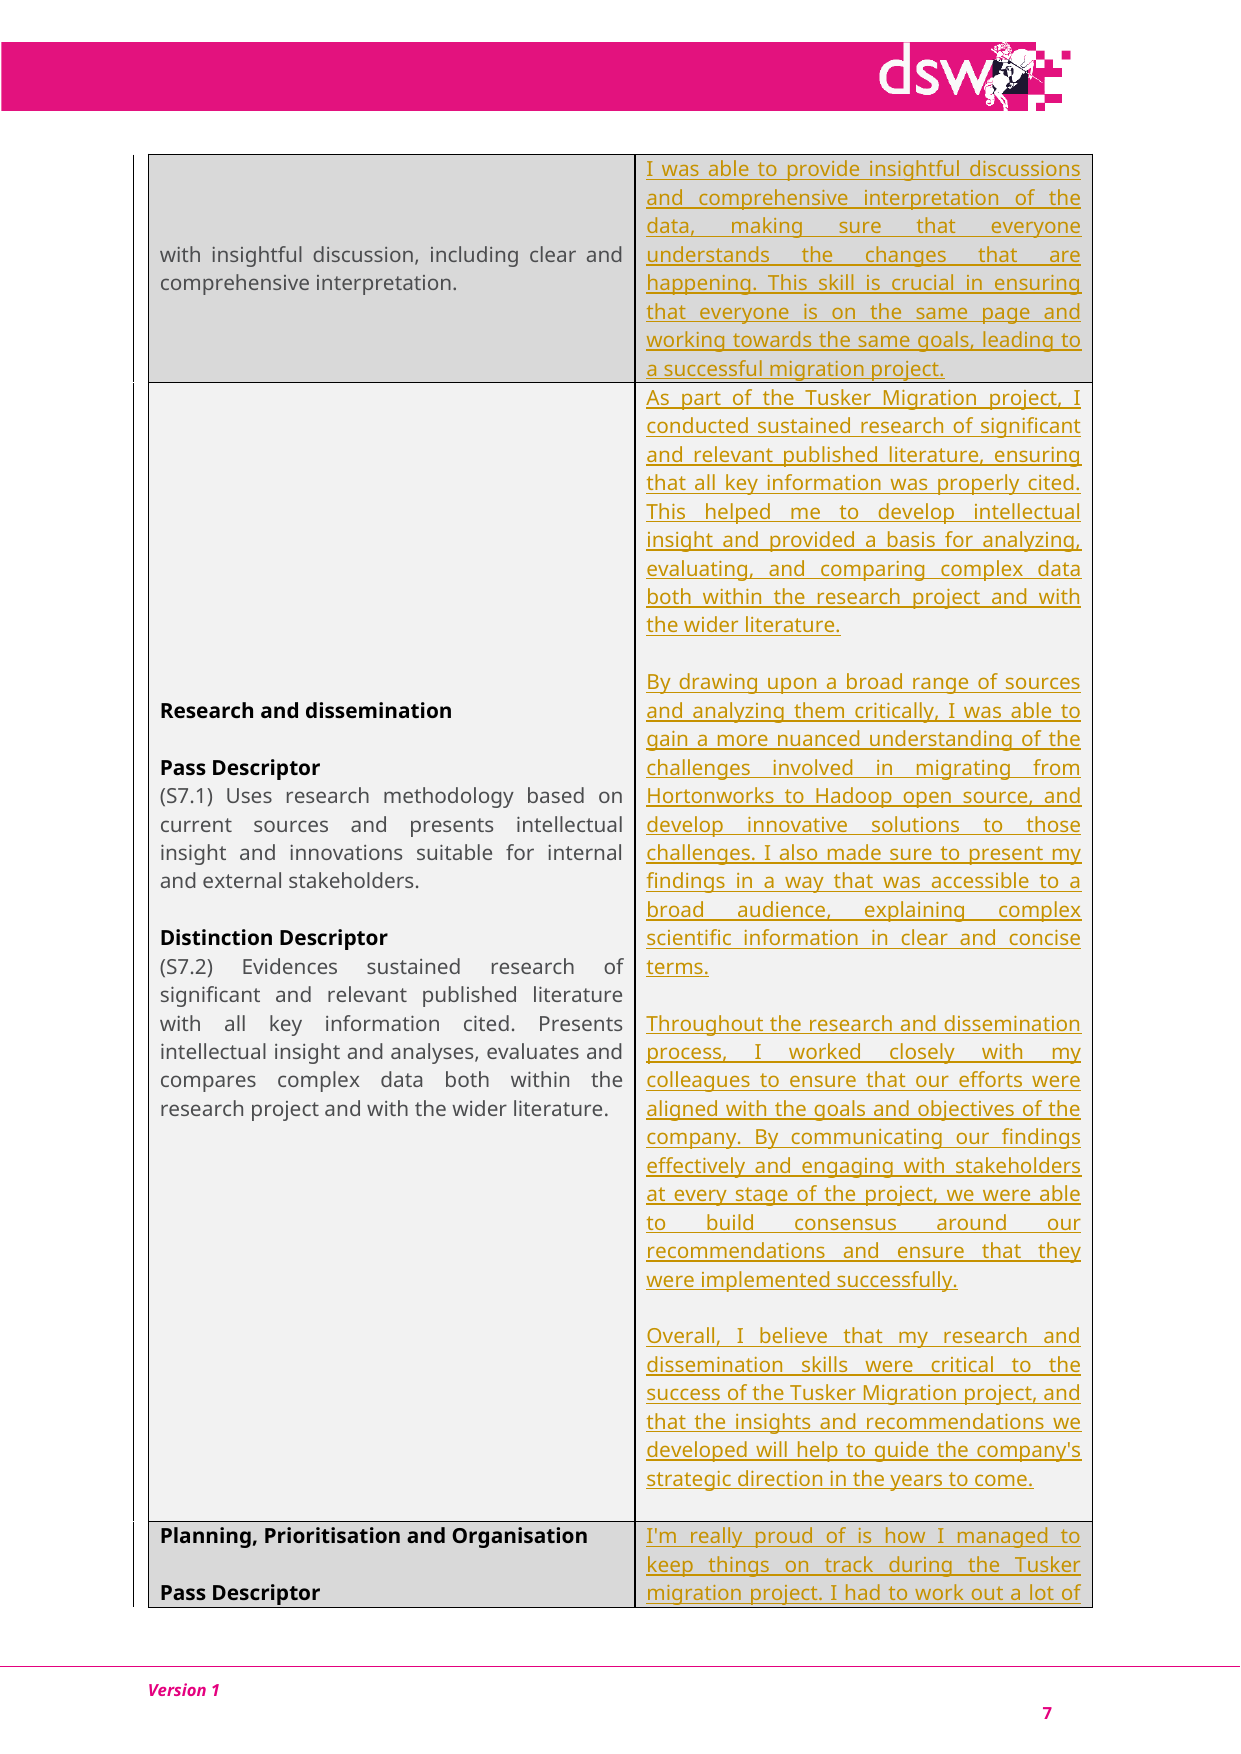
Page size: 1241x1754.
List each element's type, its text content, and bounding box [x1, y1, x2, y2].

table_cell [636, 383, 1092, 1521]
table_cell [149, 155, 634, 382]
picture [1, 42, 1079, 111]
table_cell [636, 155, 1092, 382]
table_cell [149, 1522, 634, 1607]
table_cell [636, 1522, 1092, 1607]
table_cell Research and dissemination Pass Descriptor (S7.1) Uses research methodology based on current sources and presents intellectual insight and innovations suitable for internal and external stakeholders. Distinction Descriptor (S7.2) Evidences sustained research of significant and relevant published literature with all key information cited. Presents intellectual insight and analyses, evaluates and compares complex data both within the research project and with the wider literature. [149, 383, 634, 1521]
